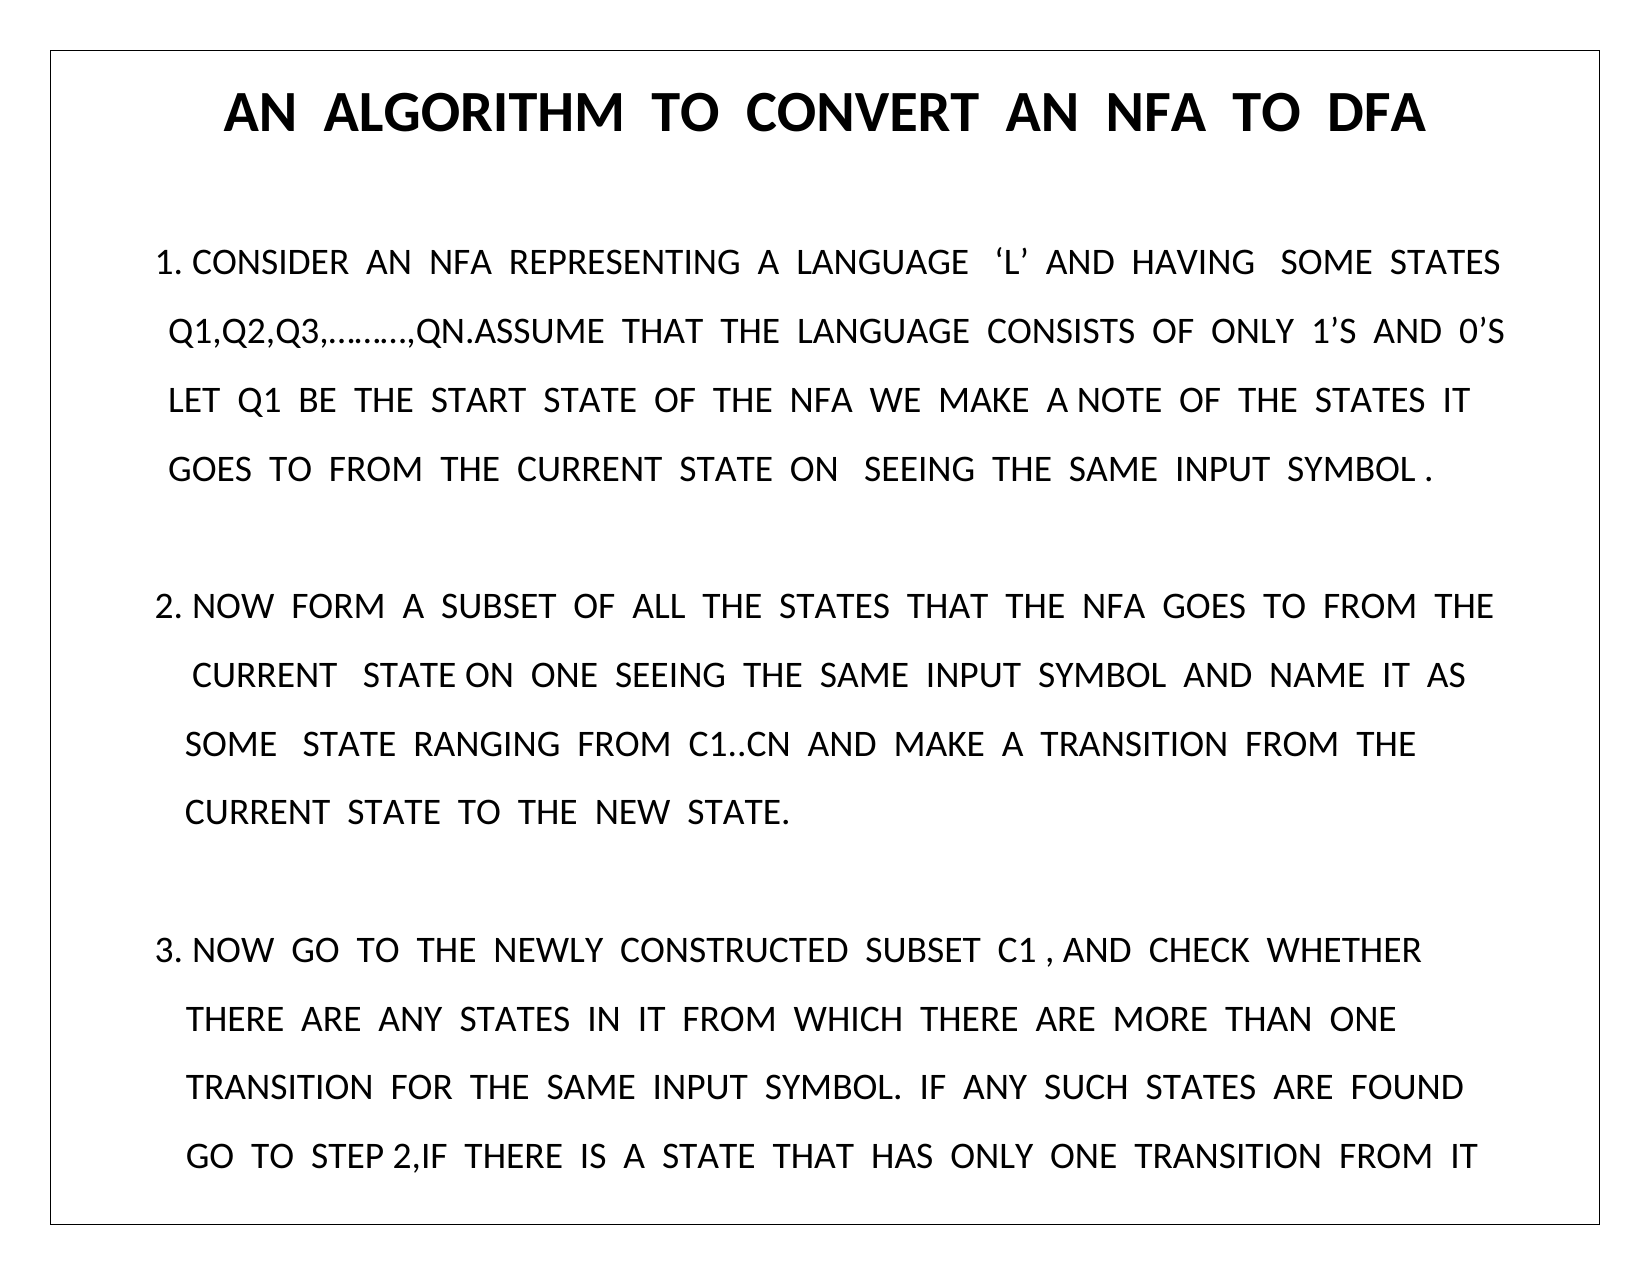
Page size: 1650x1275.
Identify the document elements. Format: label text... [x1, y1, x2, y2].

list NOW FORM A SUBSET OF ALL THE STATES THAT THE NFA GOES TO FROM THE CURRENT STATE ON ONE SEEING THE SAME INPUT SYMBOL AND NAME IT AS [154, 582, 1575, 697]
list CONSIDER AN NFA REPRESENTING A LANGUAGE ‘L’ AND HAVING SOME STATES [154, 238, 1575, 284]
list GO TO STEP 2,IF THERE IS A STATE THAT HAS ONLY ONE TRANSITION FROM IT [169, 1132, 1575, 1178]
text LET Q1 BE THE START STATE OF THE NFA WE MAKE A NOTE OF THE STATES IT [75, 376, 1575, 422]
text AN ALGORITHM TO CONVERT AN NFA TO DFA [75, 75, 1575, 146]
text CURRENT STATE TO THE NEW STATE. [75, 788, 1575, 834]
text GOES TO FROM THE CURRENT STATE ON SEEING THE SAME INPUT SYMBOL . [75, 444, 1575, 490]
list NOW GO TO THE NEWLY CONSTRUCTED SUBSET C1 , AND CHECK WHETHER [154, 926, 1575, 972]
text Q1,Q2,Q3,………,QN.ASSUME THAT THE LANGUAGE CONSISTS OF ONLY 1’S AND 0’S [75, 307, 1575, 353]
text SOME STATE RANGING FROM C1..CN AND MAKE A TRANSITION FROM THE [75, 719, 1575, 765]
list THERE ARE ANY STATES IN IT FROM WHICH THERE ARE MORE THAN ONE [169, 994, 1575, 1040]
list TRANSITION FOR THE SAME INPUT SYMBOL. IF ANY SUCH STATES ARE FOUND [169, 1063, 1575, 1109]
